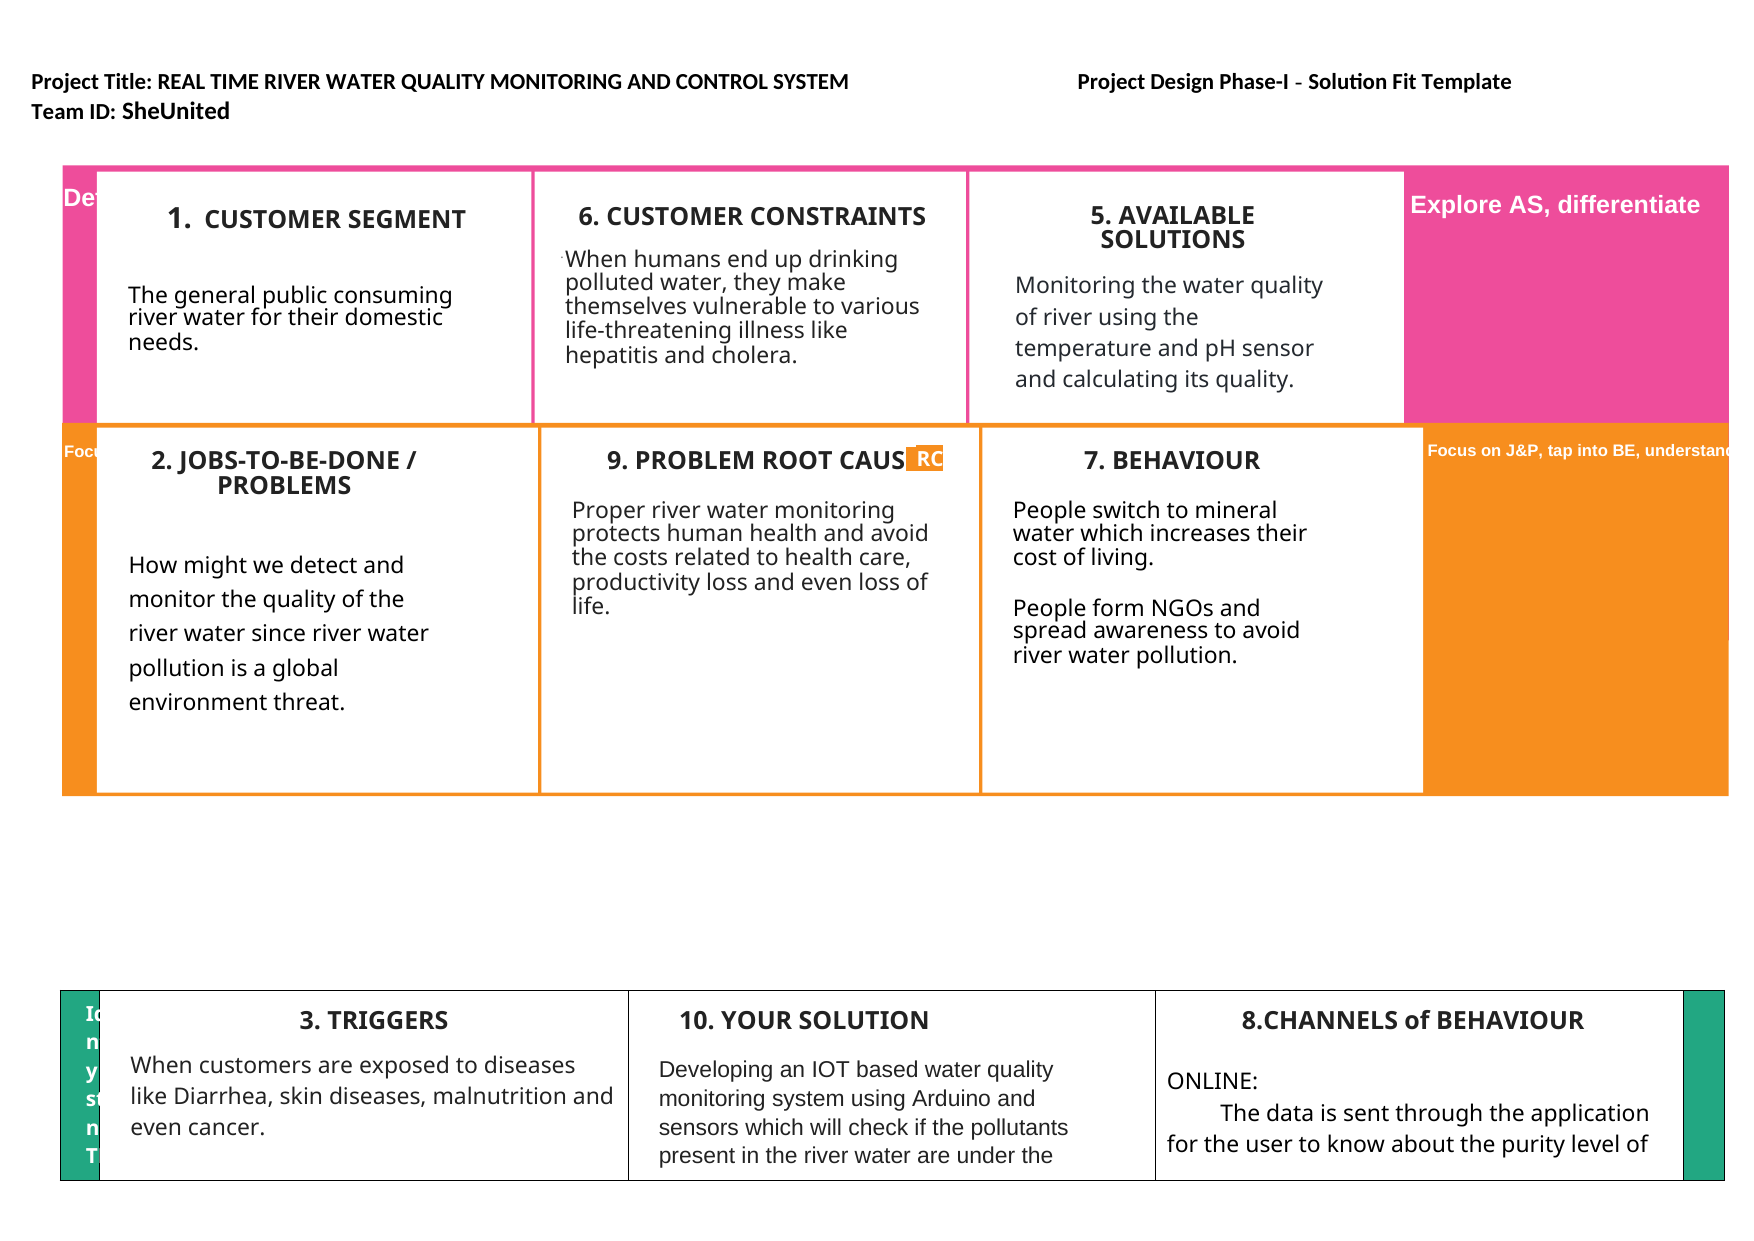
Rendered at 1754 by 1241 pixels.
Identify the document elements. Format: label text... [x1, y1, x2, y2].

table_header 3. TRIGGERS When customers are exposed to diseases like Diarrhea, skin diseases, malnutrition and even cancer. [100, 991, 628, 1180]
table_header [1684, 991, 1724, 1180]
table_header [61, 991, 99, 1180]
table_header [629, 991, 1155, 1180]
text Project Title: REAL TIME RIVER WATER QUALITY MONITORING AND CONTROL SYSTEM Project Design Phase-I - Solution Fit Template Team ID: SheUnited [31, 67, 1721, 126]
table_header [1156, 991, 1683, 1180]
